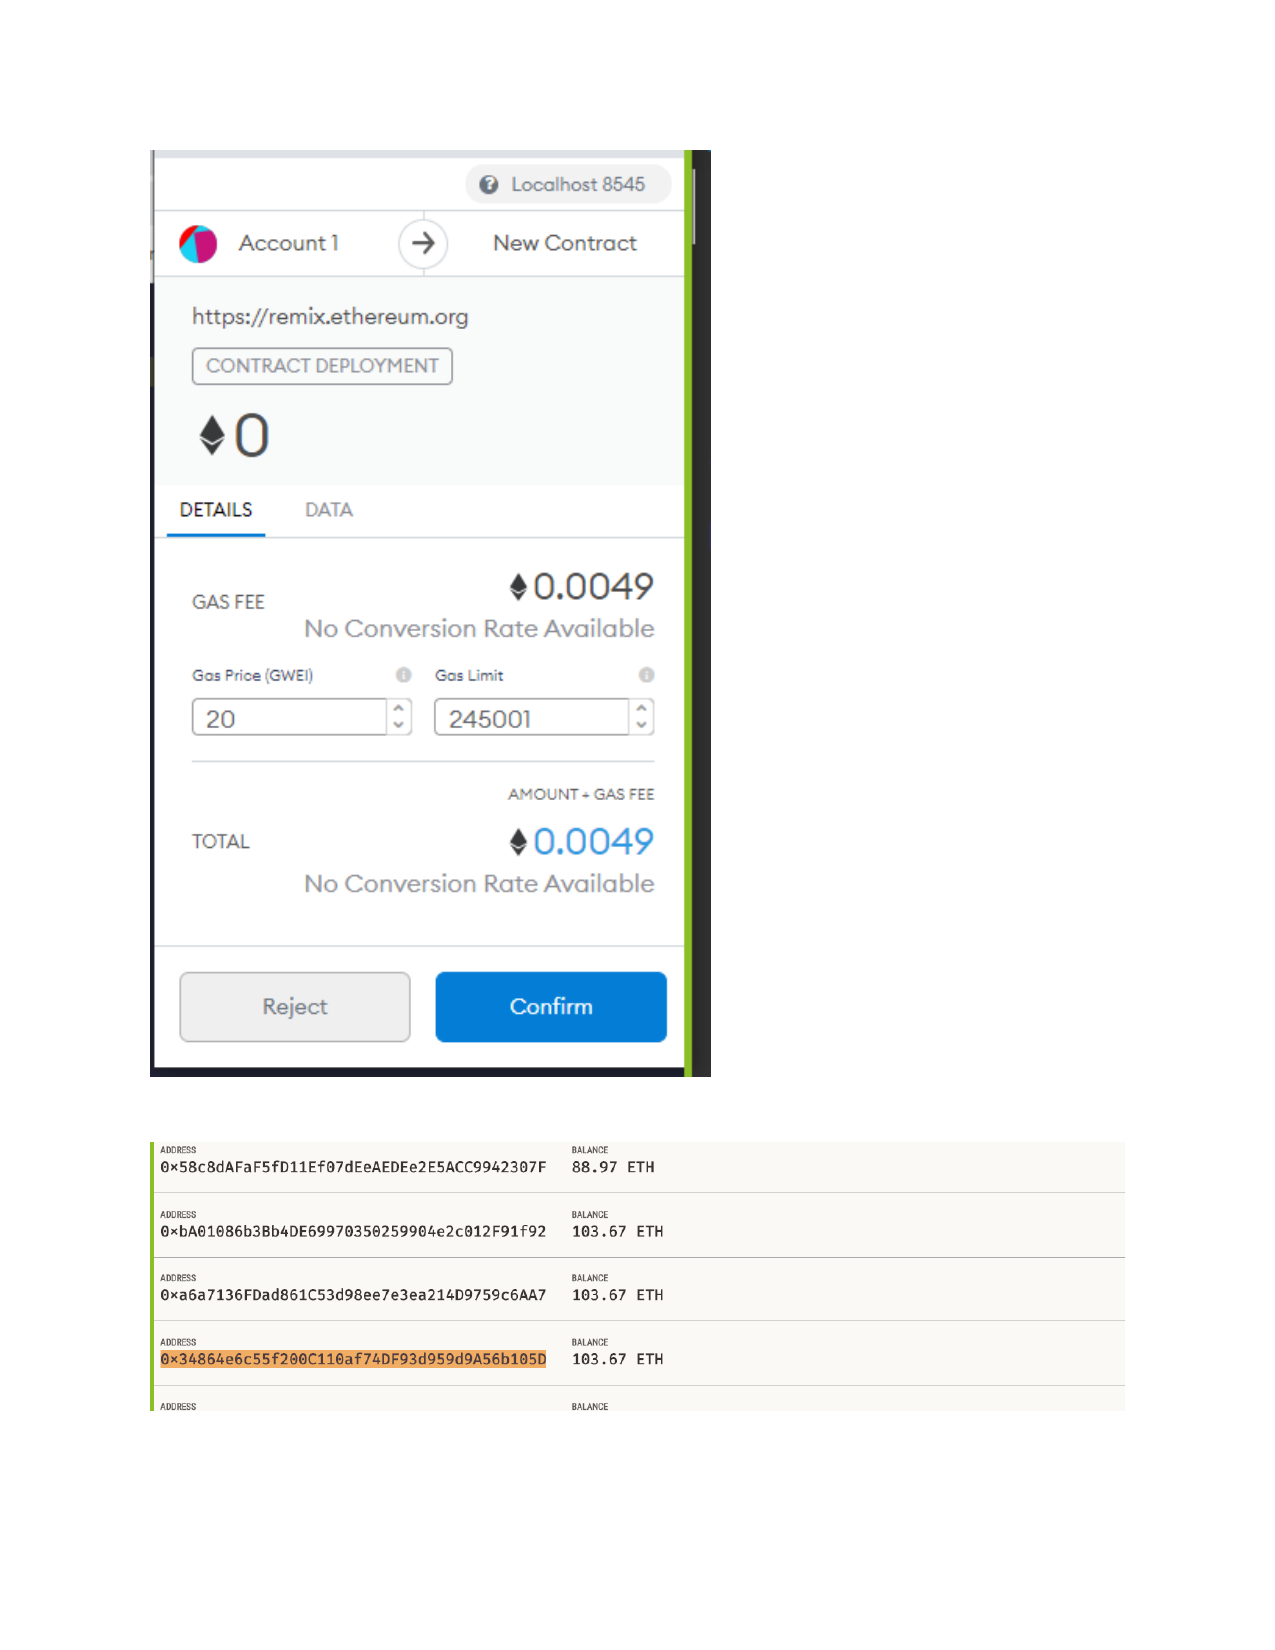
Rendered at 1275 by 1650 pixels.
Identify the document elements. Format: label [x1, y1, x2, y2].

picture [150, 1142, 1125, 1411]
picture [150, 150, 711, 1077]
